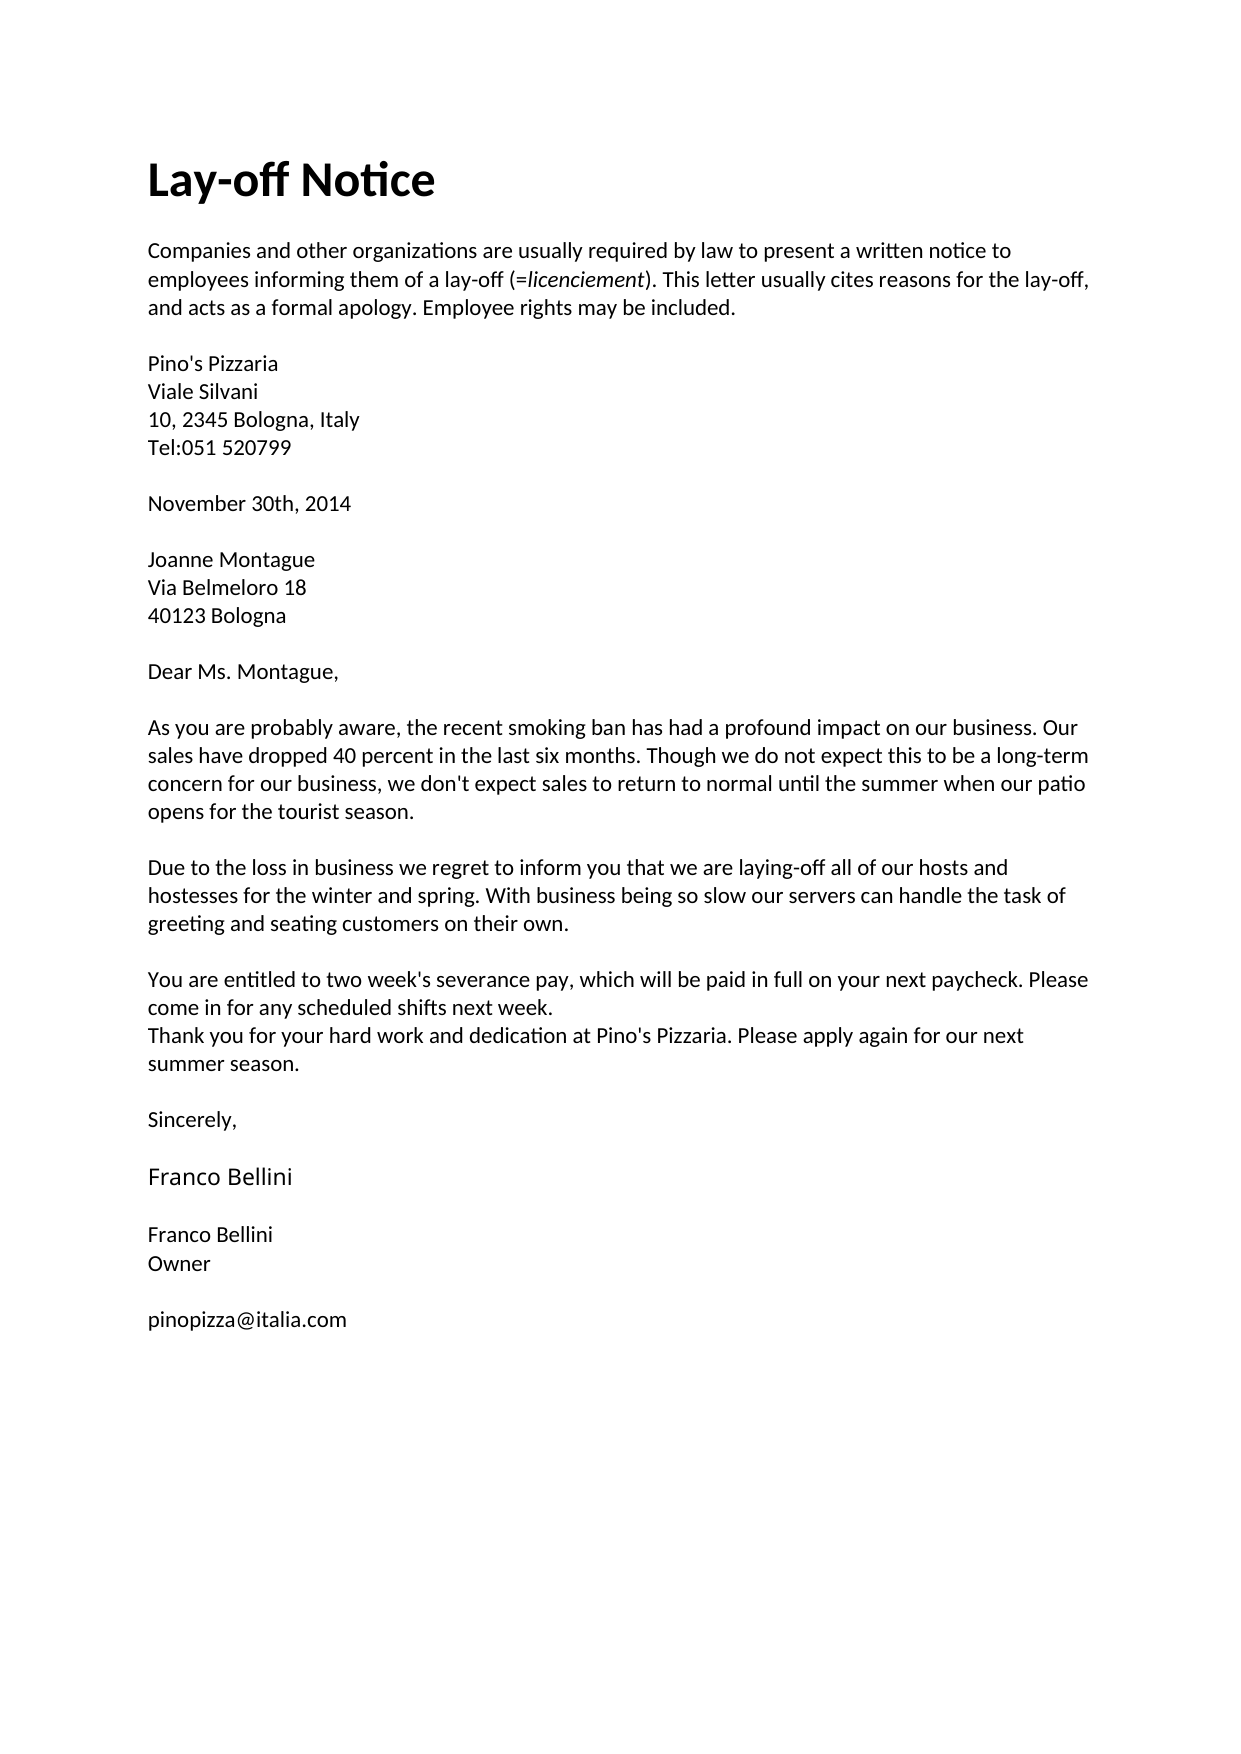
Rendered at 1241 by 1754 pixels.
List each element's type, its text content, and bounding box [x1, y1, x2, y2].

text pinopizza@italia.com [148, 1305, 1093, 1333]
text Due to the loss in business we regret to inform you that we are laying-off all of our hosts and hostesses for the winter and spring. With business being so slow our servers can handle the task of greeting and seating customers on their own. [148, 853, 1093, 937]
text As you are probably aware, the recent smoking ban has had a profound impact on our business. Our sales have dropped 40 percent in the last six months. Though we do not expect this to be a long-term concern for our business, we don't expect sales to return to normal until the summer when our patio opens for the tourist season. [148, 713, 1093, 825]
text Dear Ms. Montague, [148, 657, 1093, 685]
text November 30th, 2014 [148, 489, 1093, 517]
text Tel:051 520799 [148, 433, 1093, 461]
text Via Belmeloro 18 [148, 573, 1093, 601]
text Lay-off Notice [148, 148, 1093, 209]
text Joanne Montague [148, 545, 1093, 573]
text 40123 Bologna [148, 601, 1093, 629]
text Pino's Pizzaria [148, 349, 1093, 377]
text Thank you for your hard work and dedication at Pino's Pizzaria. Please apply again for our next summer season. [148, 1021, 1093, 1077]
text Franco Bellini [148, 1221, 1093, 1249]
text Franco Bellini [148, 1161, 1093, 1193]
text You are entitled to two week's severance pay, which will be paid in full on your next paycheck. Please come in for any scheduled shifts next week. [148, 965, 1093, 1021]
text Sincerely, [148, 1105, 1093, 1133]
text Owner [148, 1249, 1093, 1277]
text Viale Silvani [148, 377, 1093, 405]
text Companies and other organizations are usually required by law to present a written notice to employees informing them of a lay-off (=licenciement). This letter usually cites reasons for the lay-off, and acts as a formal apology. Employee rights may be included. [148, 237, 1093, 321]
text 10, 2345 Bologna, Italy [148, 405, 1093, 433]
